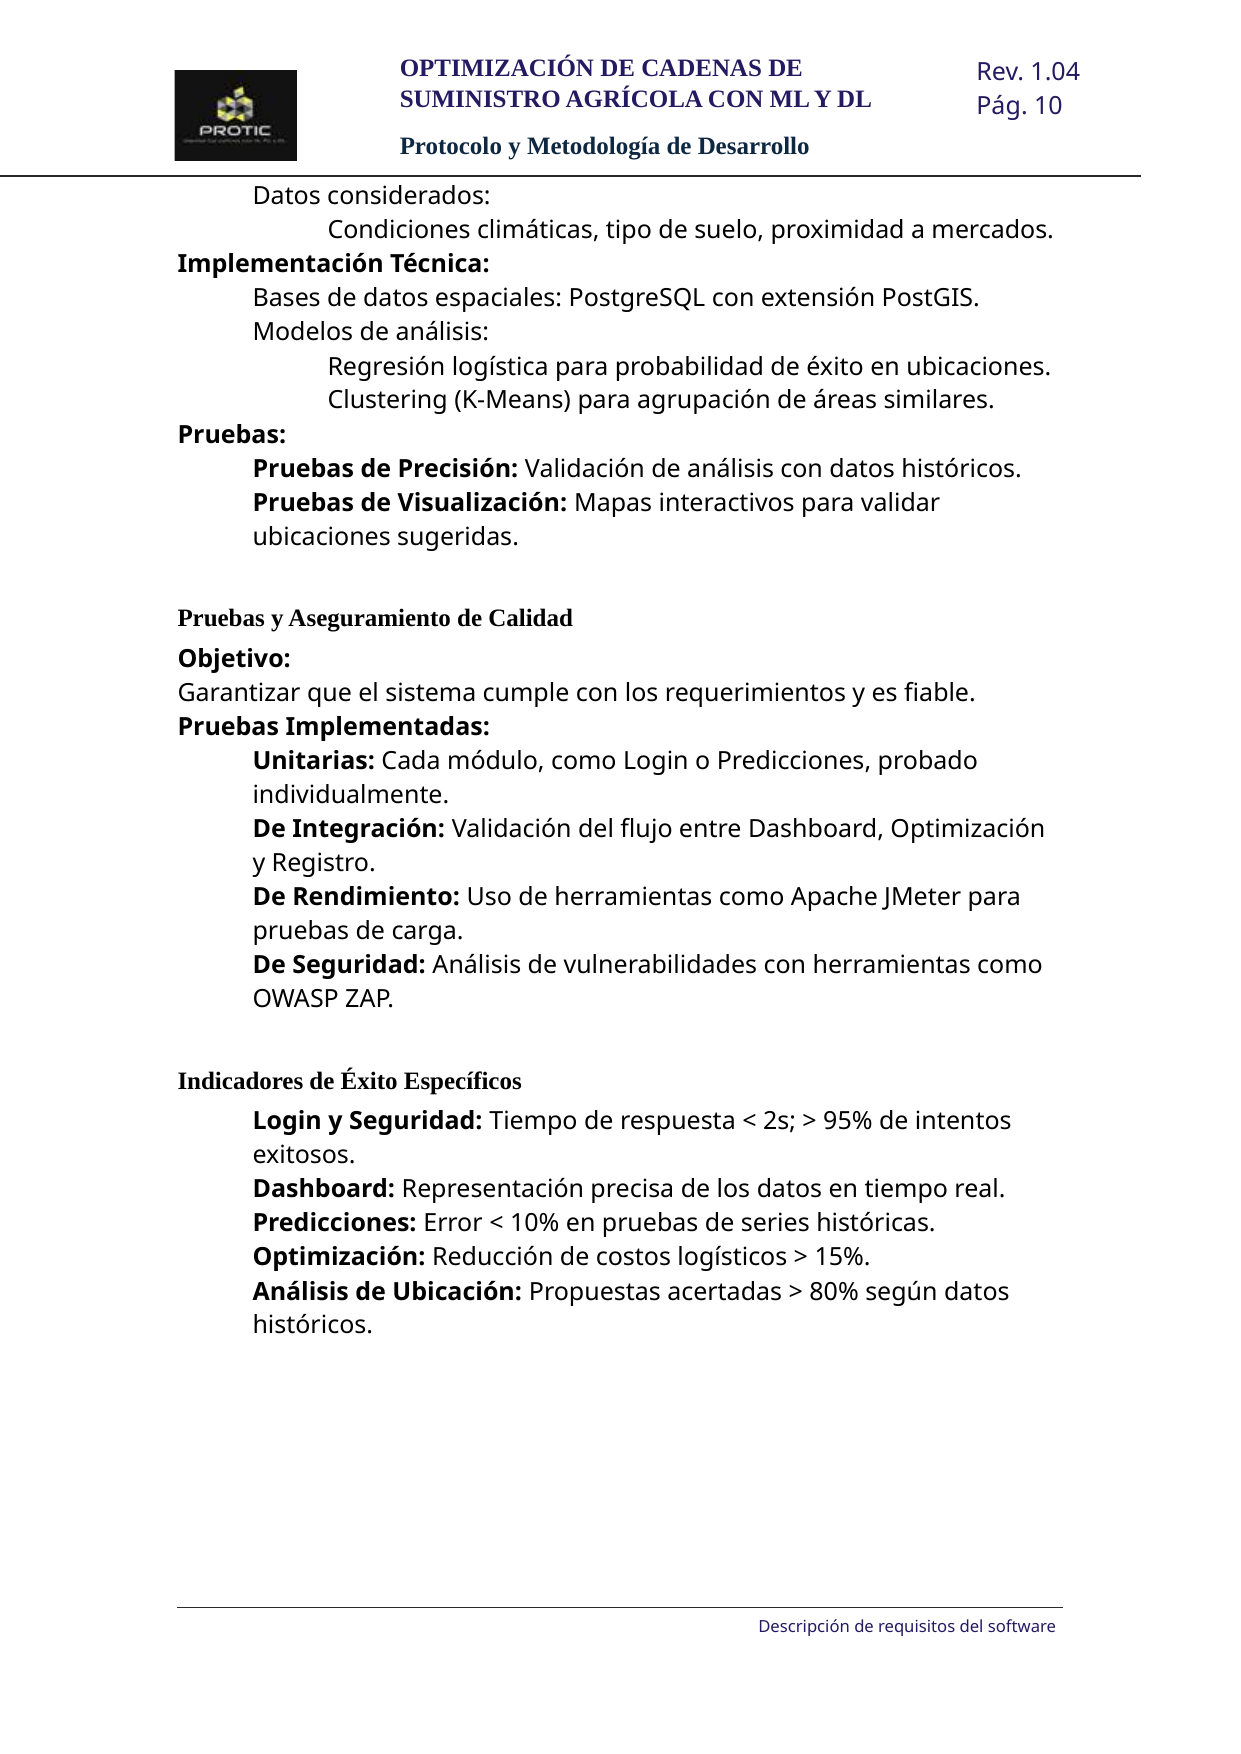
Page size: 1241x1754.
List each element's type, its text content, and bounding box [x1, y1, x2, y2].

text Dashboard: Representación precisa de los datos en tiempo real. [252, 1171, 1063, 1205]
text Objetivo: Garantizar que el sistema cumple con los requerimientos y es fiable. [177, 640, 1063, 708]
text De Integración: Validación del flujo entre Dashboard, Optimización y Registro. [252, 811, 1063, 879]
text Pruebas Implementadas: [177, 708, 1063, 742]
text Unitarias: Cada módulo, como Login o Predicciones, probado individualmente. [252, 742, 1063, 811]
text Predicciones: Error < 10% en pruebas de series históricas. [252, 1205, 1063, 1239]
text De Rendimiento: Uso de herramientas como Apache JMeter para pruebas de carga. [252, 879, 1063, 947]
text Login y Seguridad: Tiempo de respuesta < 2s; > 95% de intentos exitosos. [252, 1103, 1063, 1171]
text Clustering (K-Means) para agrupación de áreas similares. [327, 382, 1063, 416]
text Regresión logística para probabilidad de éxito en ubicaciones. [327, 348, 1063, 382]
subtitle Indicadores de Éxito Específicos [177, 1066, 1063, 1094]
subtitle Pruebas y Aseguramiento de Calidad [177, 603, 1063, 632]
text Análisis de Ubicación: Propuestas acertadas > 80% según datos históricos. [252, 1273, 1063, 1341]
text Pruebas: [177, 416, 1063, 450]
text Bases de datos espaciales: PostgreSQL con extensión PostGIS. [252, 280, 1063, 314]
text Pruebas de Precisión: Validación de análisis con datos históricos. [252, 450, 1063, 484]
text Datos considerados: [252, 175, 1063, 212]
text Modelos de análisis: [252, 314, 1063, 348]
text Implementación Técnica: [177, 246, 1063, 280]
text De Seguridad: Análisis de vulnerabilidades con herramientas como OWASP ZAP. [252, 947, 1063, 1015]
text Optimización: Reducción de costos logísticos > 15%. [252, 1239, 1063, 1273]
text Condiciones climáticas, tipo de suelo, proximidad a mercados. [327, 212, 1063, 246]
text Pruebas de Visualización: Mapas interactivos para validar ubicaciones sugeridas. [252, 484, 1063, 552]
picture [174, 70, 297, 161]
